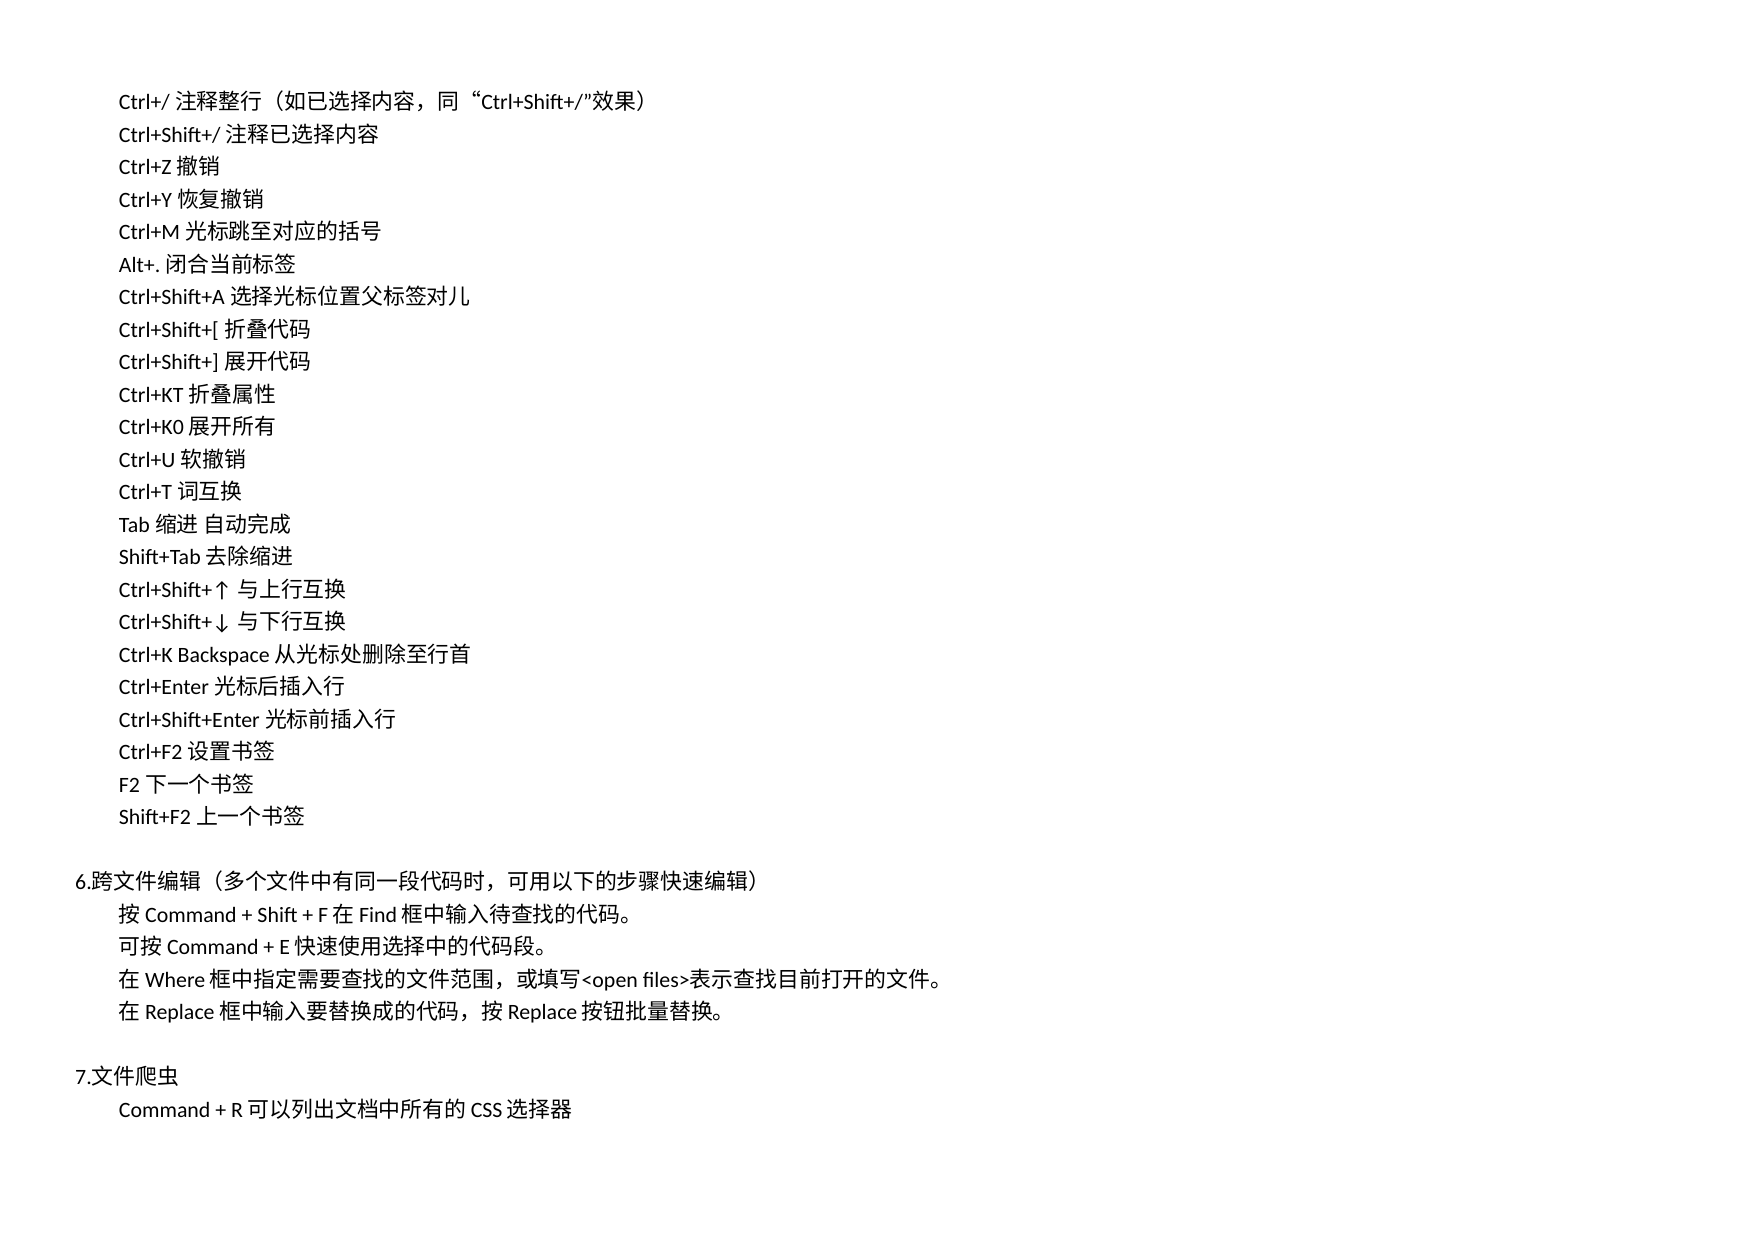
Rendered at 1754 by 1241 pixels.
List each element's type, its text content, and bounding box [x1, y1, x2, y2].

text 7.文件爬虫 [75, 1059, 1679, 1091]
text Tab 缩进 自动完成 [75, 506, 1679, 539]
text Ctrl+K0 展开所有 [75, 409, 1679, 441]
text Ctrl+Shift+/ 注释已选择内容 [75, 116, 1679, 149]
text Ctrl+T 词互换 [75, 474, 1679, 506]
text 在Replace框中输入要替换成的代码，按Replace按钮批量替换。 [75, 994, 1679, 1026]
text Ctrl+Shift+A 选择光标位置父标签对儿 [75, 279, 1679, 311]
text Ctrl+Shift+] 展开代码 [75, 344, 1679, 376]
text Ctrl+Shift+↓ 与下行互换 [75, 604, 1679, 636]
text Ctrl+F2 设置书签 [75, 734, 1679, 766]
text Shift+F2 上一个书签 [75, 799, 1679, 831]
text F2 下一个书签 [75, 766, 1679, 799]
text 6.跨文件编辑（多个文件中有同一段代码时，可用以下的步骤快速编辑） [75, 864, 1679, 896]
text Command + R可以列出文档中所有的CSS选择器 [75, 1091, 1679, 1124]
text Ctrl+Enter 光标后插入行 [75, 669, 1679, 701]
text Ctrl+K Backspace 从光标处删除至行首 [75, 636, 1679, 669]
text 在Where框中指定需要查找的文件范围，或填写<open files>表示查找目前打开的文件。 [75, 961, 1679, 994]
text 可按Command + E快速使用选择中的代码段。 [75, 929, 1679, 961]
text Ctrl+M 光标跳至对应的括号 [75, 214, 1679, 246]
text Ctrl+Shift+↑ 与上行互换 [75, 571, 1679, 604]
text Ctrl+Y 恢复撤销 [75, 181, 1679, 214]
text Ctrl+U 软撤销 [75, 441, 1679, 474]
text Ctrl+/ 注释整行（如已选择内容，同“Ctrl+Shift+/”效果） [75, 84, 1679, 116]
text Ctrl+KT 折叠属性 [75, 376, 1679, 409]
text Ctrl+Shift+[ 折叠代码 [75, 311, 1679, 344]
text Alt+. 闭合当前标签 [75, 246, 1679, 279]
text Shift+Tab 去除缩进 [75, 539, 1679, 571]
text Ctrl+Z 撤销 [75, 149, 1679, 181]
text Ctrl+Shift+Enter 光标前插入行 [75, 701, 1679, 734]
text 按Command + Shift + F在Find框中输入待查找的代码。 [75, 896, 1679, 929]
